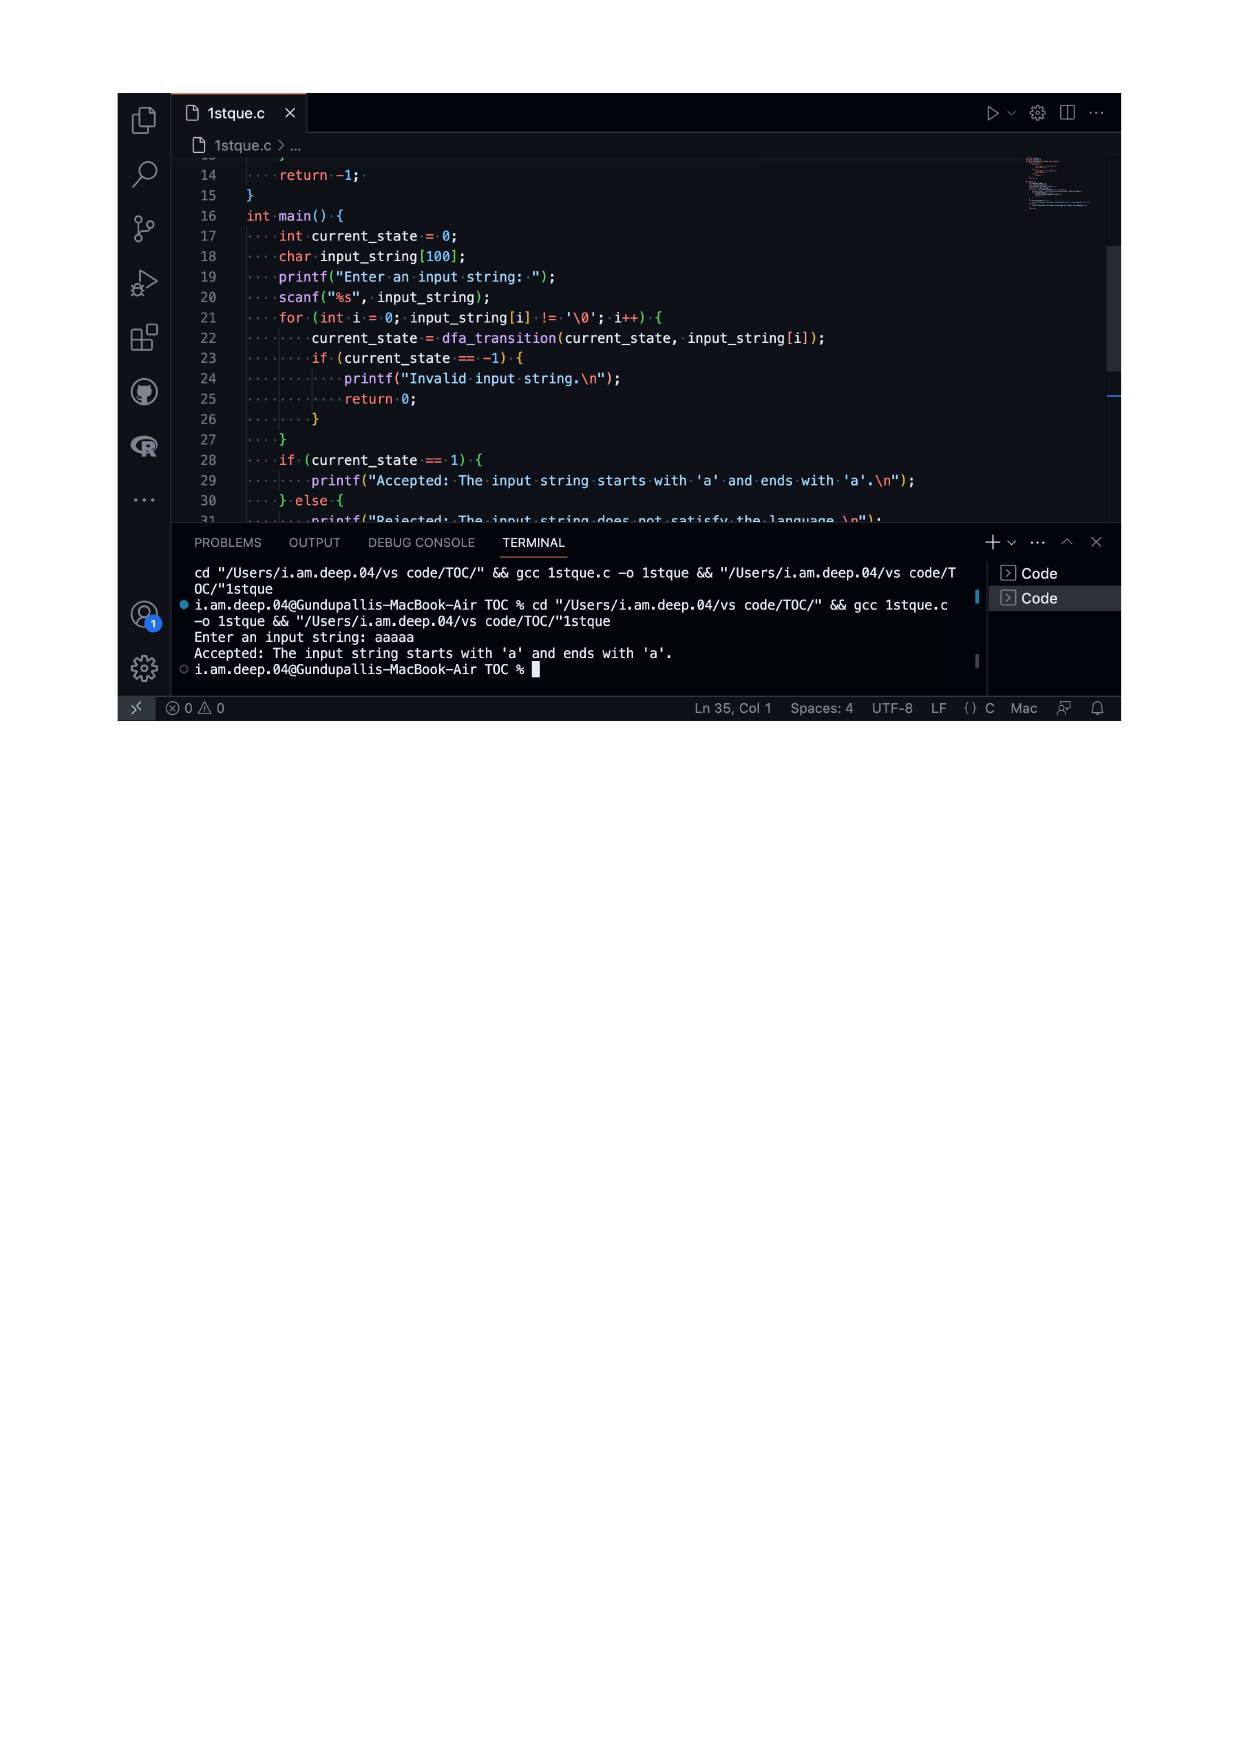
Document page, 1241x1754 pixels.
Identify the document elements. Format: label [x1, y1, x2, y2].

picture [117, 93, 1122, 721]
